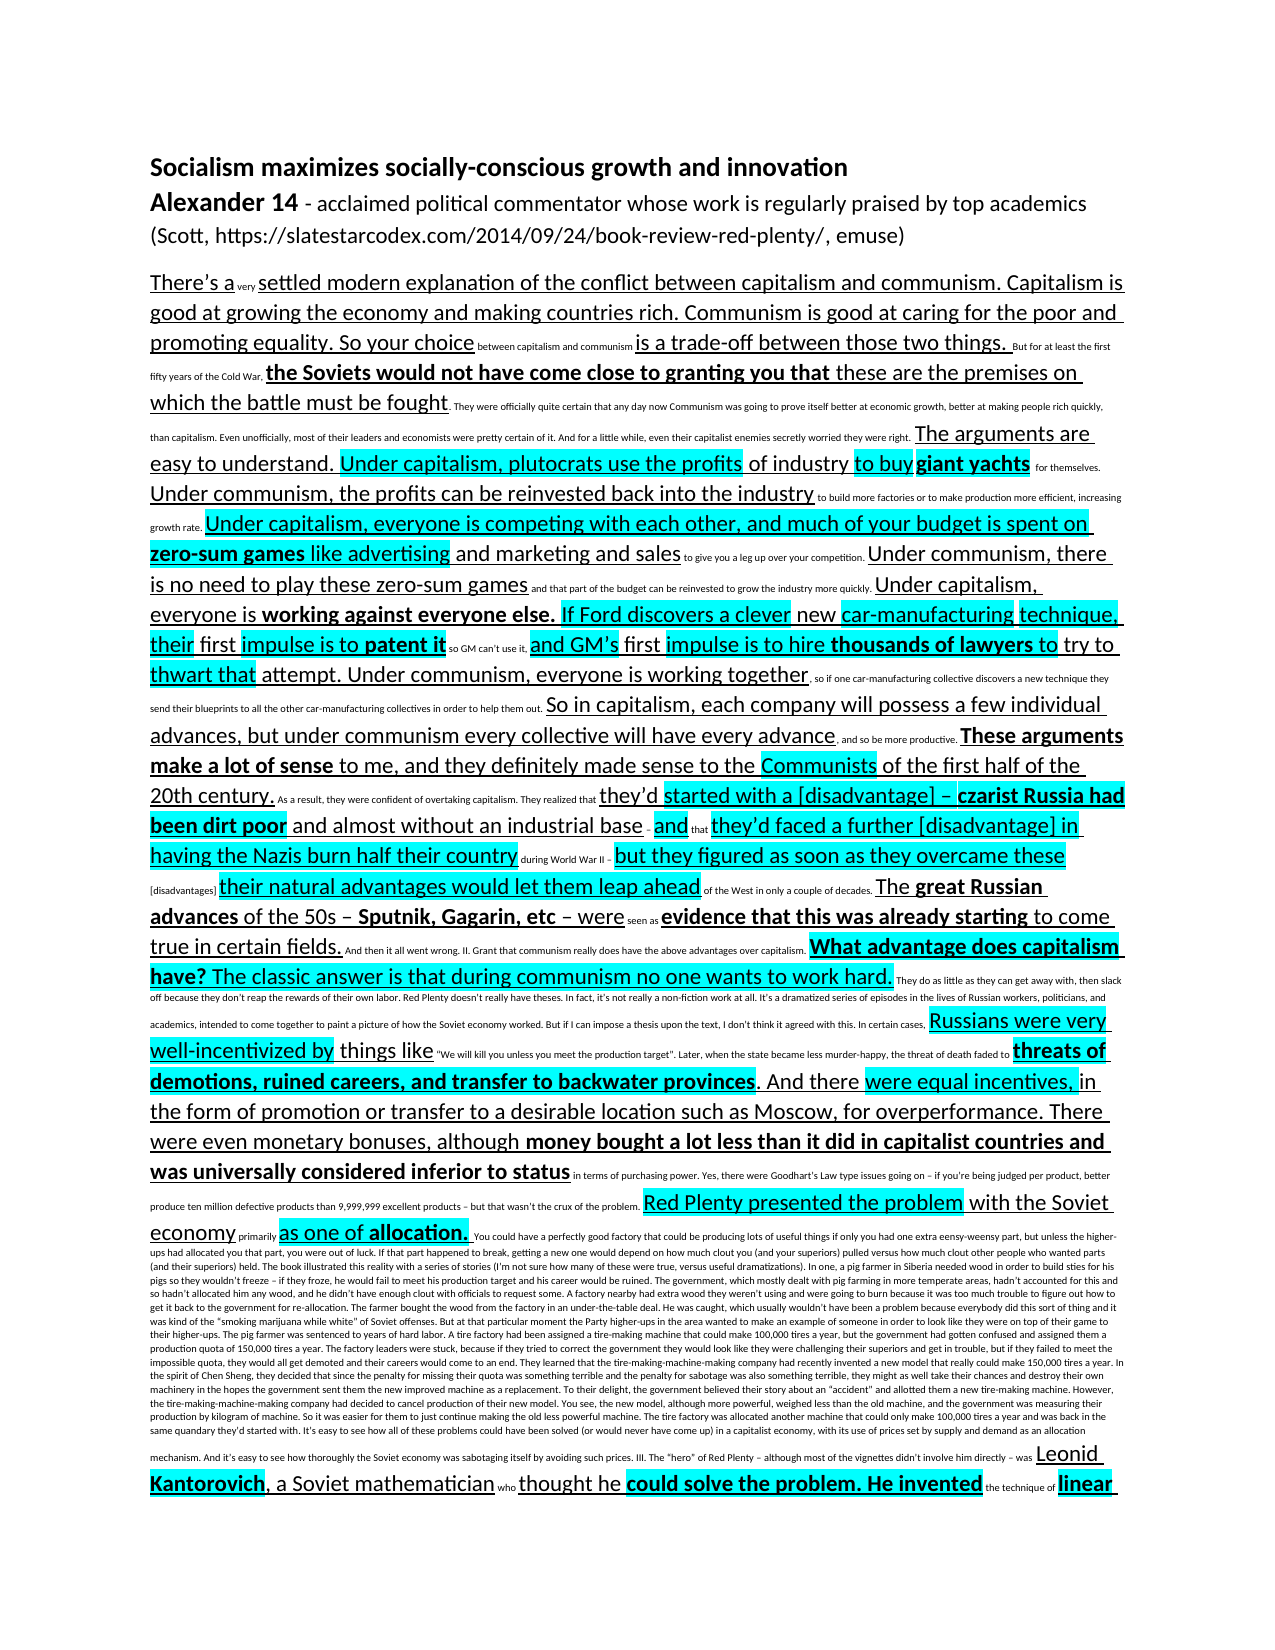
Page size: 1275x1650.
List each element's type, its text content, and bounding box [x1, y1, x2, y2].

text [150, 268, 1125, 1497]
text Alexander 14 - acclaimed political commentator whose work is regularly praised by top academics (Scott, https://slatestarcodex.com/2014/09/24/book-review-red-plenty/, emuse) [150, 186, 1125, 249]
subtitle Socialism maximizes socially-conscious growth and innovation [150, 150, 1125, 183]
